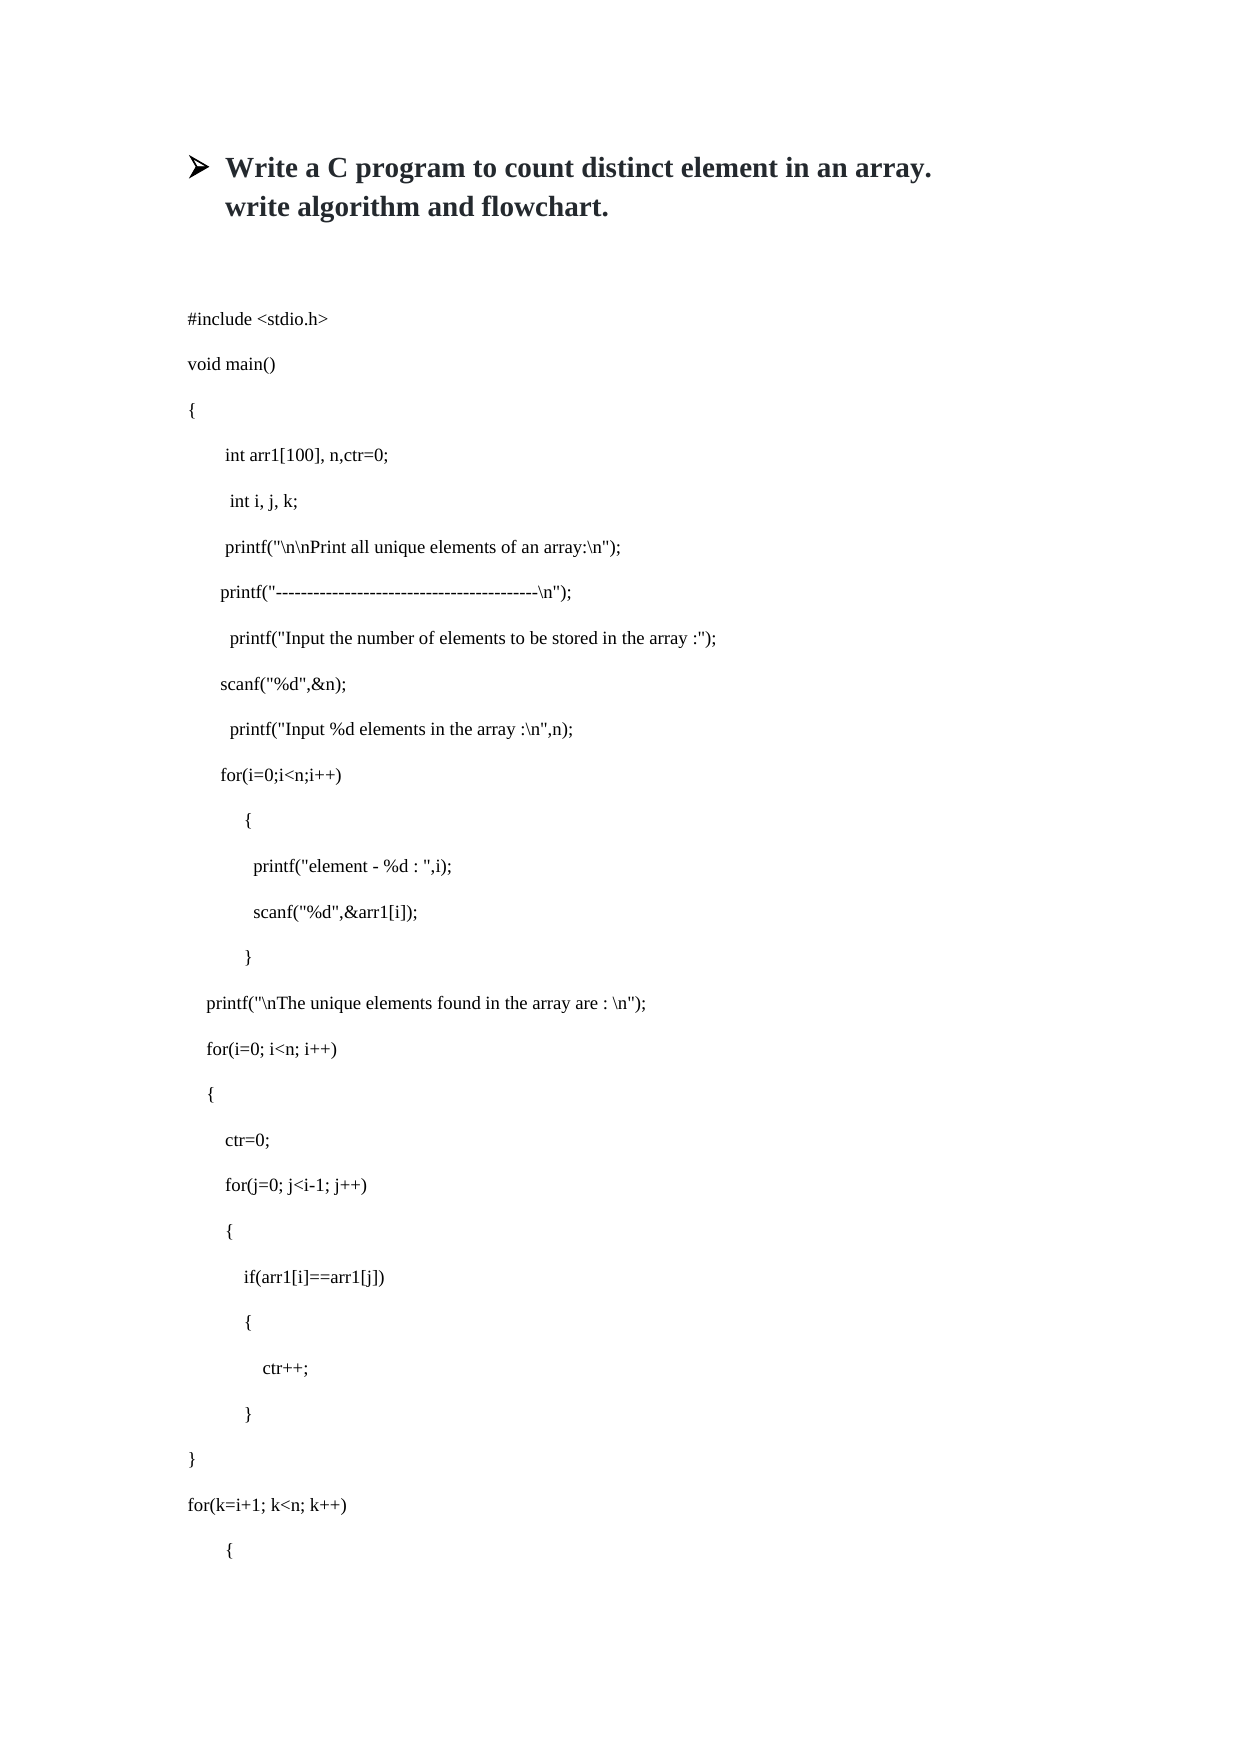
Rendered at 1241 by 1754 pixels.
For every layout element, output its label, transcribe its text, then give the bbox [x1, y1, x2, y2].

text for(k=i+1; k<n; k++) [187, 1494, 1090, 1515]
text scanf("%d",&n); [187, 672, 1090, 694]
text int i, j, k; [187, 490, 1090, 511]
text { [187, 809, 1090, 831]
text printf("Input the number of elements to be stored in the array :"); [187, 627, 1090, 648]
text printf("element - %d : ",i); [187, 855, 1090, 876]
text printf("\nThe unique elements found in the array are : \n"); [187, 992, 1090, 1013]
text { [187, 1311, 1090, 1333]
text for(i=0; i<n; i++) [187, 1037, 1090, 1059]
text ctr=0; [187, 1129, 1090, 1150]
text for(i=0;i<n;i++) [187, 764, 1090, 785]
text { [187, 1083, 1090, 1104]
text ctr++; [187, 1357, 1090, 1378]
text scanf("%d",&arr1[i]); [187, 901, 1090, 922]
text { [187, 1539, 1090, 1561]
text printf("------------------------------------------\n"); [187, 581, 1090, 603]
text } [187, 1402, 1090, 1424]
list Write a C program to count distinct element in an array. write algorithm and flowchart. [187, 150, 1090, 222]
text { [187, 399, 1090, 420]
text for(j=0; j<i-1; j++) [187, 1174, 1090, 1196]
text } [187, 1448, 1090, 1469]
text #include <stdio.h> [187, 307, 1090, 329]
text printf("\n\nPrint all unique elements of an array:\n"); [187, 536, 1090, 557]
text int arr1[100], n,ctr=0; [187, 444, 1090, 466]
text void main() [187, 353, 1090, 374]
text } [187, 946, 1090, 968]
text { [187, 1220, 1090, 1241]
text if(arr1[i]==arr1[j]) [187, 1266, 1090, 1287]
text printf("Input %d elements in the array :\n",n); [187, 718, 1090, 739]
